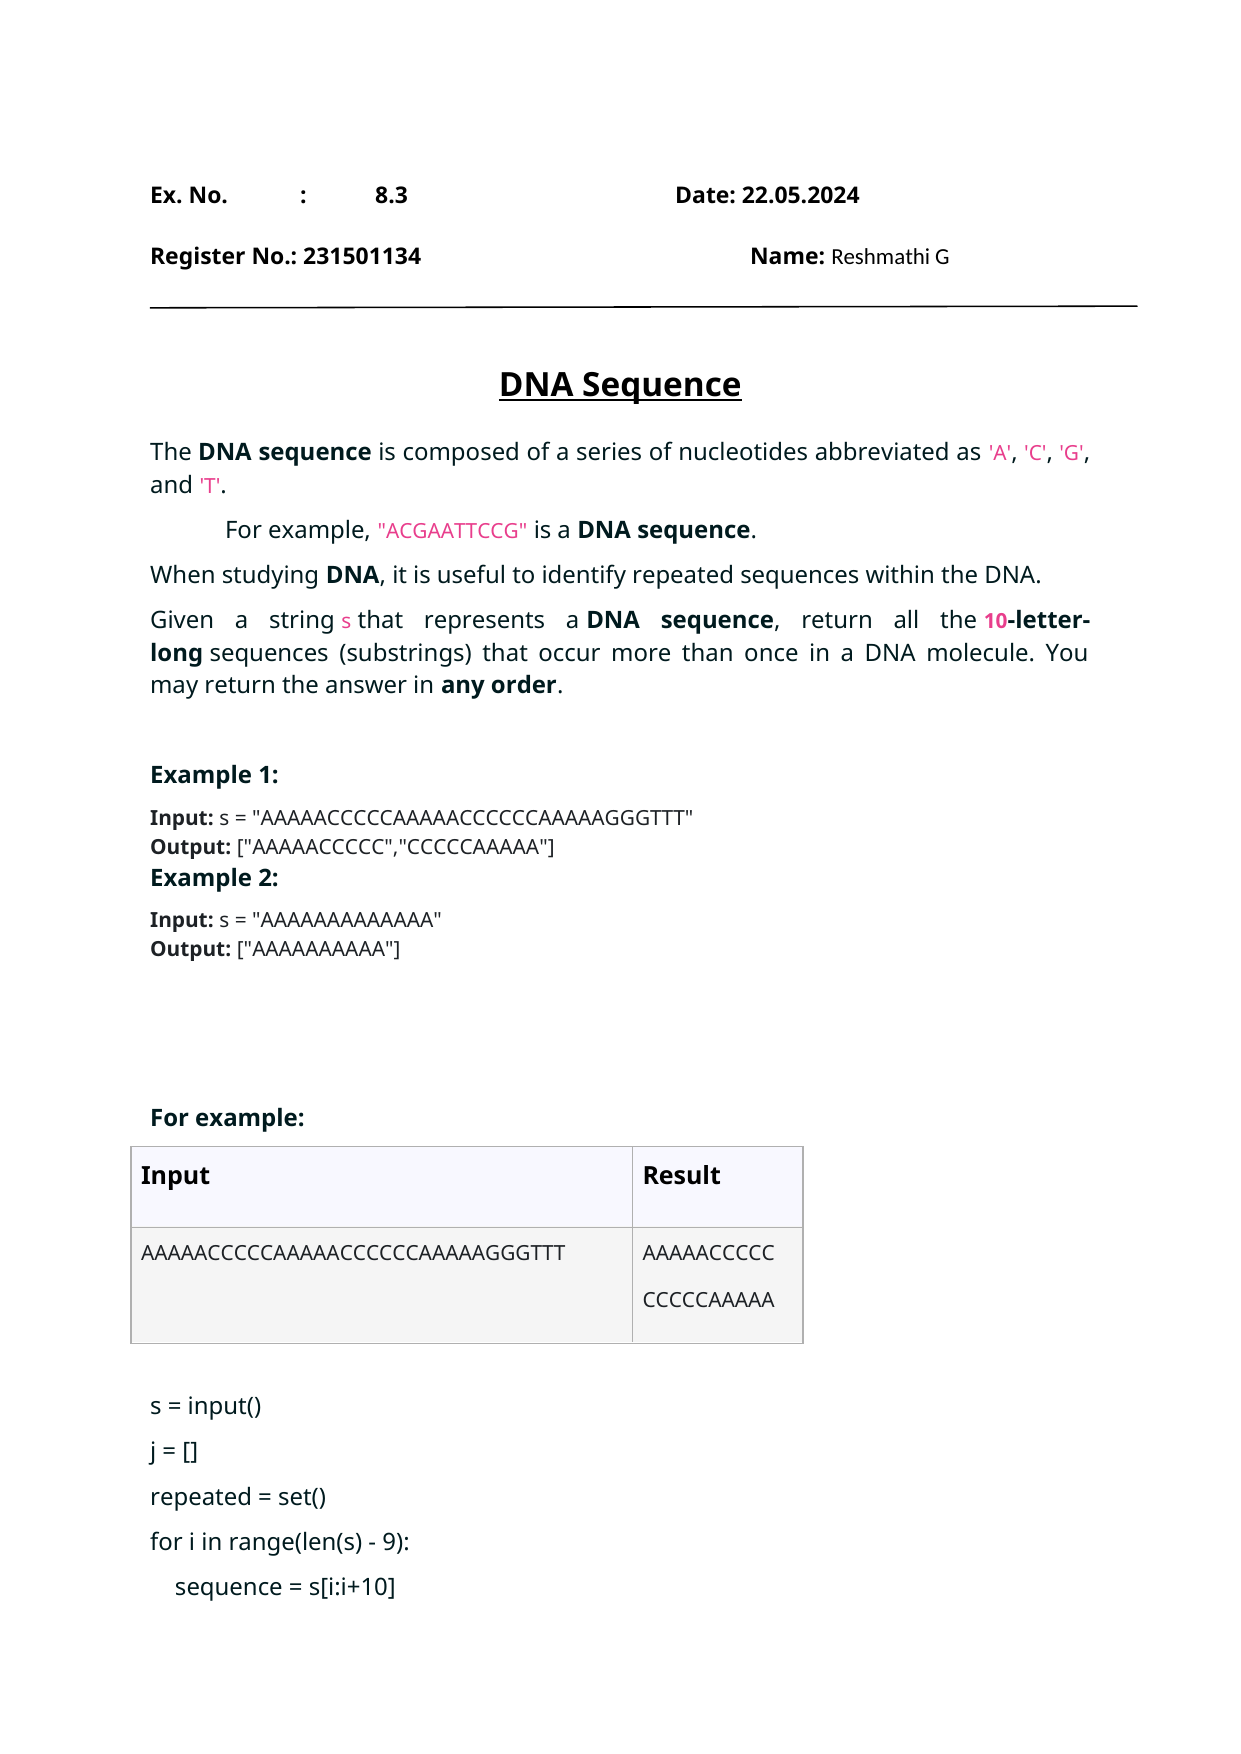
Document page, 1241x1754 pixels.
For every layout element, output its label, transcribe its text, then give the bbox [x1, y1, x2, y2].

text Example 2: [150, 860, 1090, 893]
text s = input() [150, 1389, 1090, 1422]
text sequence = s[i:i+10] [150, 1569, 1090, 1602]
text for i in range(len(s) - 9): [150, 1524, 1090, 1557]
text For example: [150, 1101, 1090, 1133]
text For example, "ACGAATTCCG" is a DNA sequence. [150, 513, 1090, 545]
text Register No.: 231501134 Name: Reshmathi G [150, 239, 1090, 271]
text Ex. No. : 8.3 Date: 22.05.2024 [150, 179, 1090, 210]
text Input: s = "AAAAACCCCCAAAAACCCCCCAAAAAGGGTTT" [150, 803, 1090, 832]
table_header Result [633, 1147, 802, 1226]
text When studying DNA, it is useful to identify repeated sequences within the DNA. [150, 558, 1090, 590]
text j = [] [150, 1434, 1090, 1467]
text DNA Sequence [150, 360, 1090, 406]
text repeated = set() [150, 1479, 1090, 1512]
table_cell AAAAACCCCC CCCCCAAAAA [633, 1228, 802, 1342]
text Output: ["AAAAAAAAAA"] [150, 934, 1090, 962]
text The DNA sequence is composed of a series of nucleotides abbreviated as 'A', 'C', 'G', and 'T'. [150, 435, 1090, 500]
text Output: ["AAAAACCCCC","CCCCCAAAAA"] [150, 832, 1090, 860]
text Example 1: [150, 758, 1090, 791]
text Input: s = "AAAAAAAAAAAAA" [150, 905, 1090, 934]
table_cell AAAAACCCCCAAAAACCCCCCAAAAAGGGTTT [132, 1228, 632, 1342]
table_header Input [132, 1147, 632, 1226]
text Given a string s that represents a DNA sequence, return all the 10-letter-long sequences (substrings) that occur more than once in a DNA molecule. You may return the answer in any order. [150, 603, 1090, 701]
